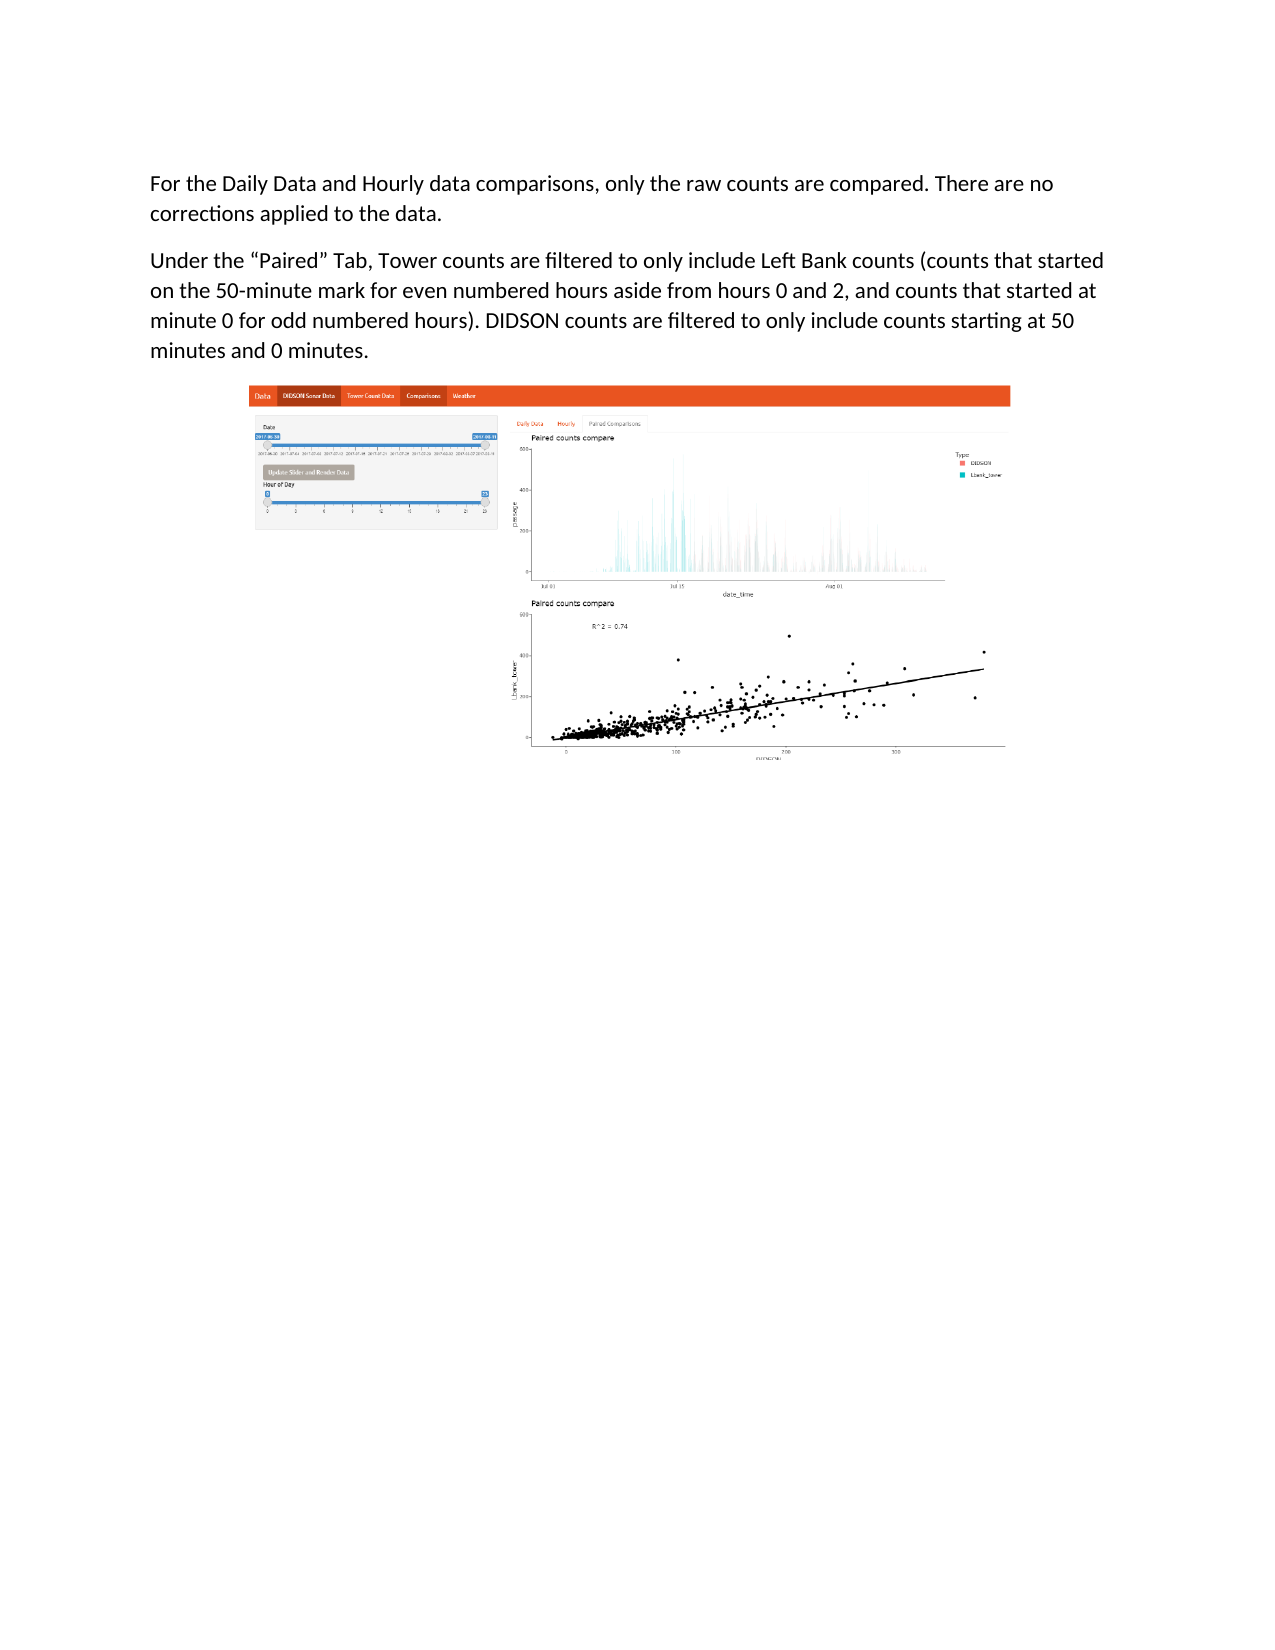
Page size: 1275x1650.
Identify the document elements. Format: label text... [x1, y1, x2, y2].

picture [247, 382, 1011, 760]
text Under the “Paired” Tab, Tower counts are filtered to only include Left Bank counts (counts that started on the 50-minute mark for even numbered hours aside from hours 0 and 2, and counts that started at minute 0 for odd numbered hours). DIDSON counts are filtered to only include counts starting at 50 minutes and 0 minutes. [150, 246, 1125, 364]
text For the Daily Data and Hourly data comparisons, only the raw counts are compared. There are no corrections applied to the data. [150, 169, 1125, 227]
